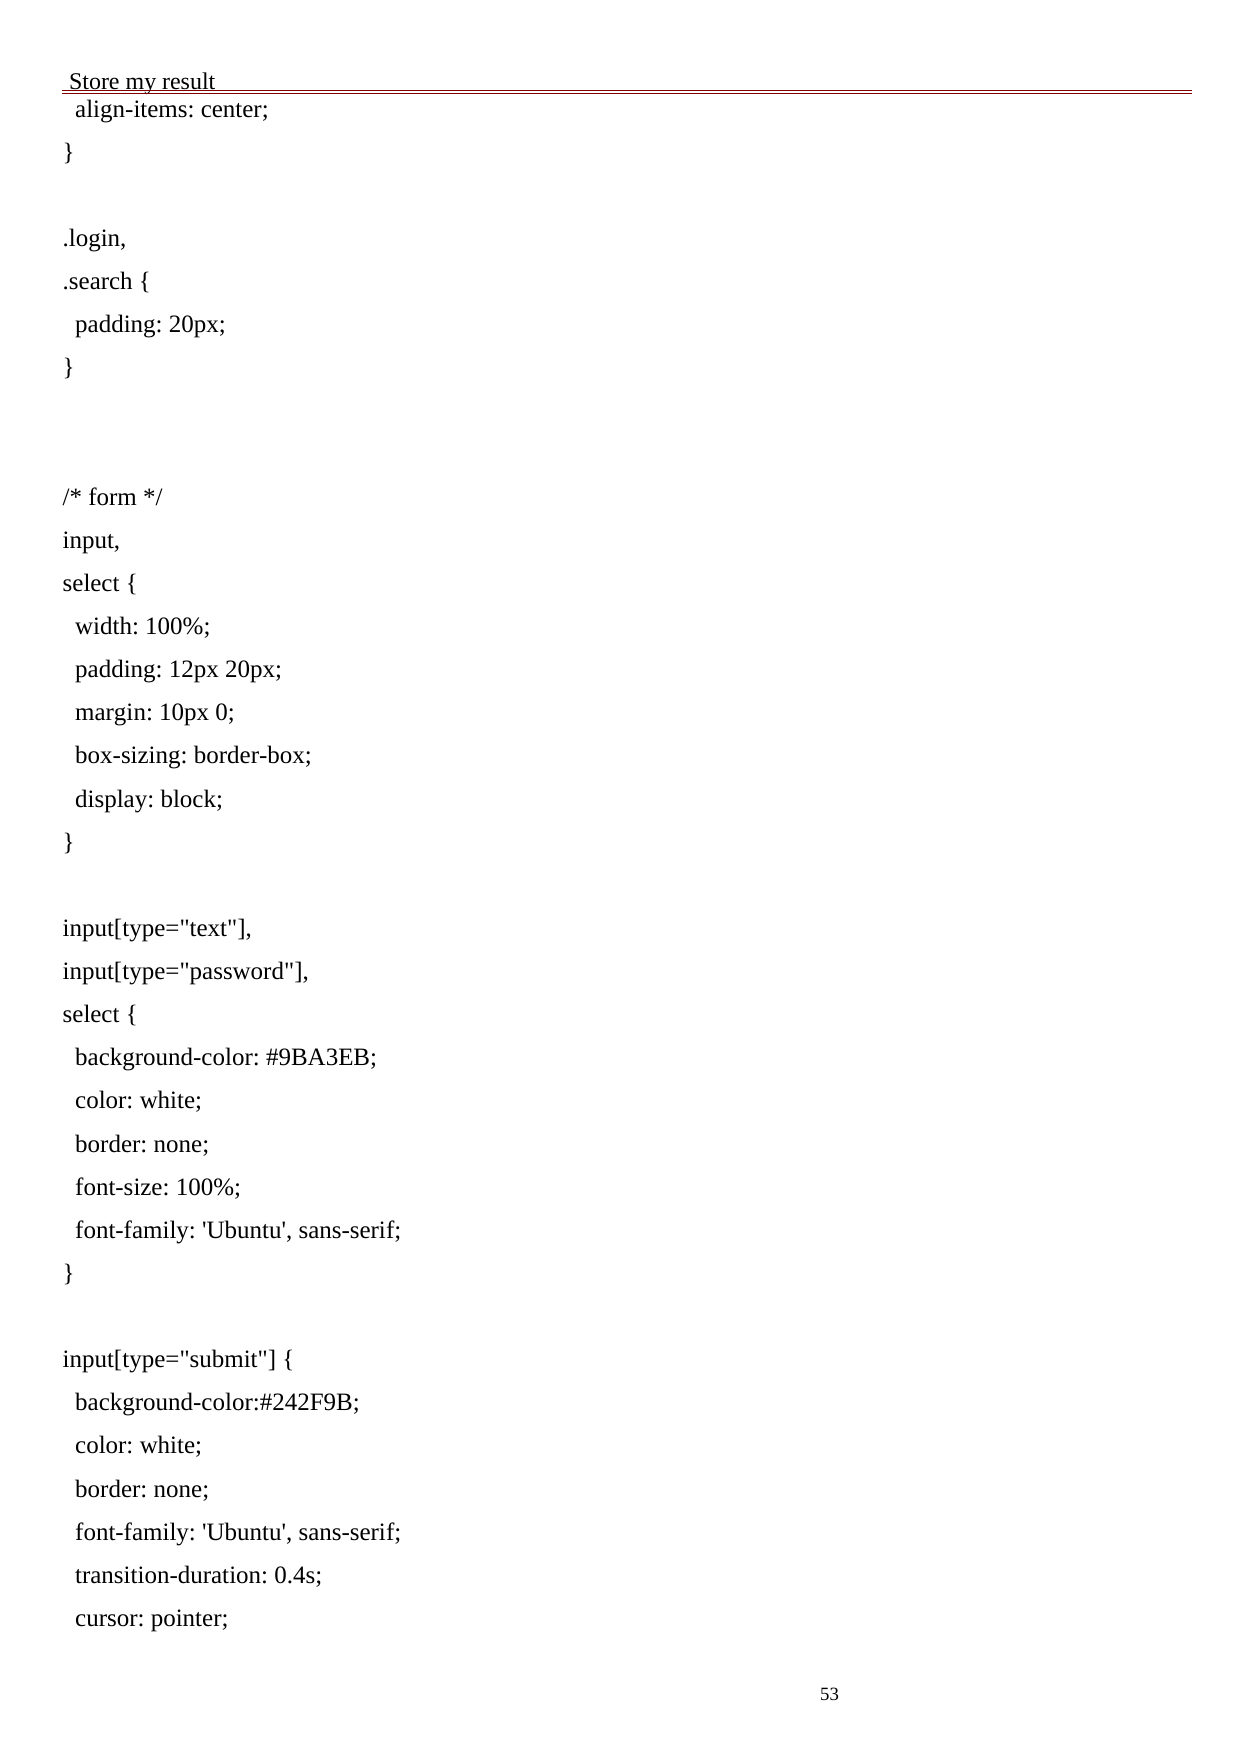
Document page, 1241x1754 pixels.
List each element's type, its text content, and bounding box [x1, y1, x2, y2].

text input, [37, 525, 1213, 554]
text transition-duration: 0.4s; [37, 1560, 1213, 1589]
text input[type="password"], [37, 956, 1213, 985]
text select { [37, 999, 1213, 1028]
text font-family: 'Ubuntu', sans-serif; [37, 1517, 1213, 1546]
text display: block; [37, 784, 1213, 812]
text .search { [37, 266, 1213, 295]
text border: none; [37, 1474, 1213, 1502]
text padding: 20px; [37, 309, 1213, 338]
text select { [37, 568, 1213, 597]
text } [37, 352, 1213, 381]
text cursor: pointer; [37, 1603, 1213, 1632]
text font-family: 'Ubuntu', sans-serif; [37, 1215, 1213, 1244]
text color: white; [37, 1086, 1213, 1114]
text } [37, 1258, 1213, 1287]
text input[type="submit"] { [37, 1344, 1213, 1373]
text margin: 10px 0; [37, 697, 1213, 726]
text } [37, 137, 1213, 166]
text } [37, 827, 1213, 856]
text input[type="text"], [37, 913, 1213, 942]
text color: white; [37, 1431, 1213, 1459]
text font-size: 100%; [37, 1172, 1213, 1201]
text padding: 12px 20px; [37, 654, 1213, 683]
text .login, [37, 223, 1213, 252]
text box-sizing: border-box; [37, 741, 1213, 769]
text align-items: center; [37, 94, 1213, 122]
text width: 100%; [37, 611, 1213, 640]
text background-color: #9BA3EB; [37, 1042, 1213, 1071]
text background-color:#242F9B; [37, 1387, 1213, 1416]
text border: none; [37, 1129, 1213, 1157]
text /* form */ [37, 482, 1213, 511]
